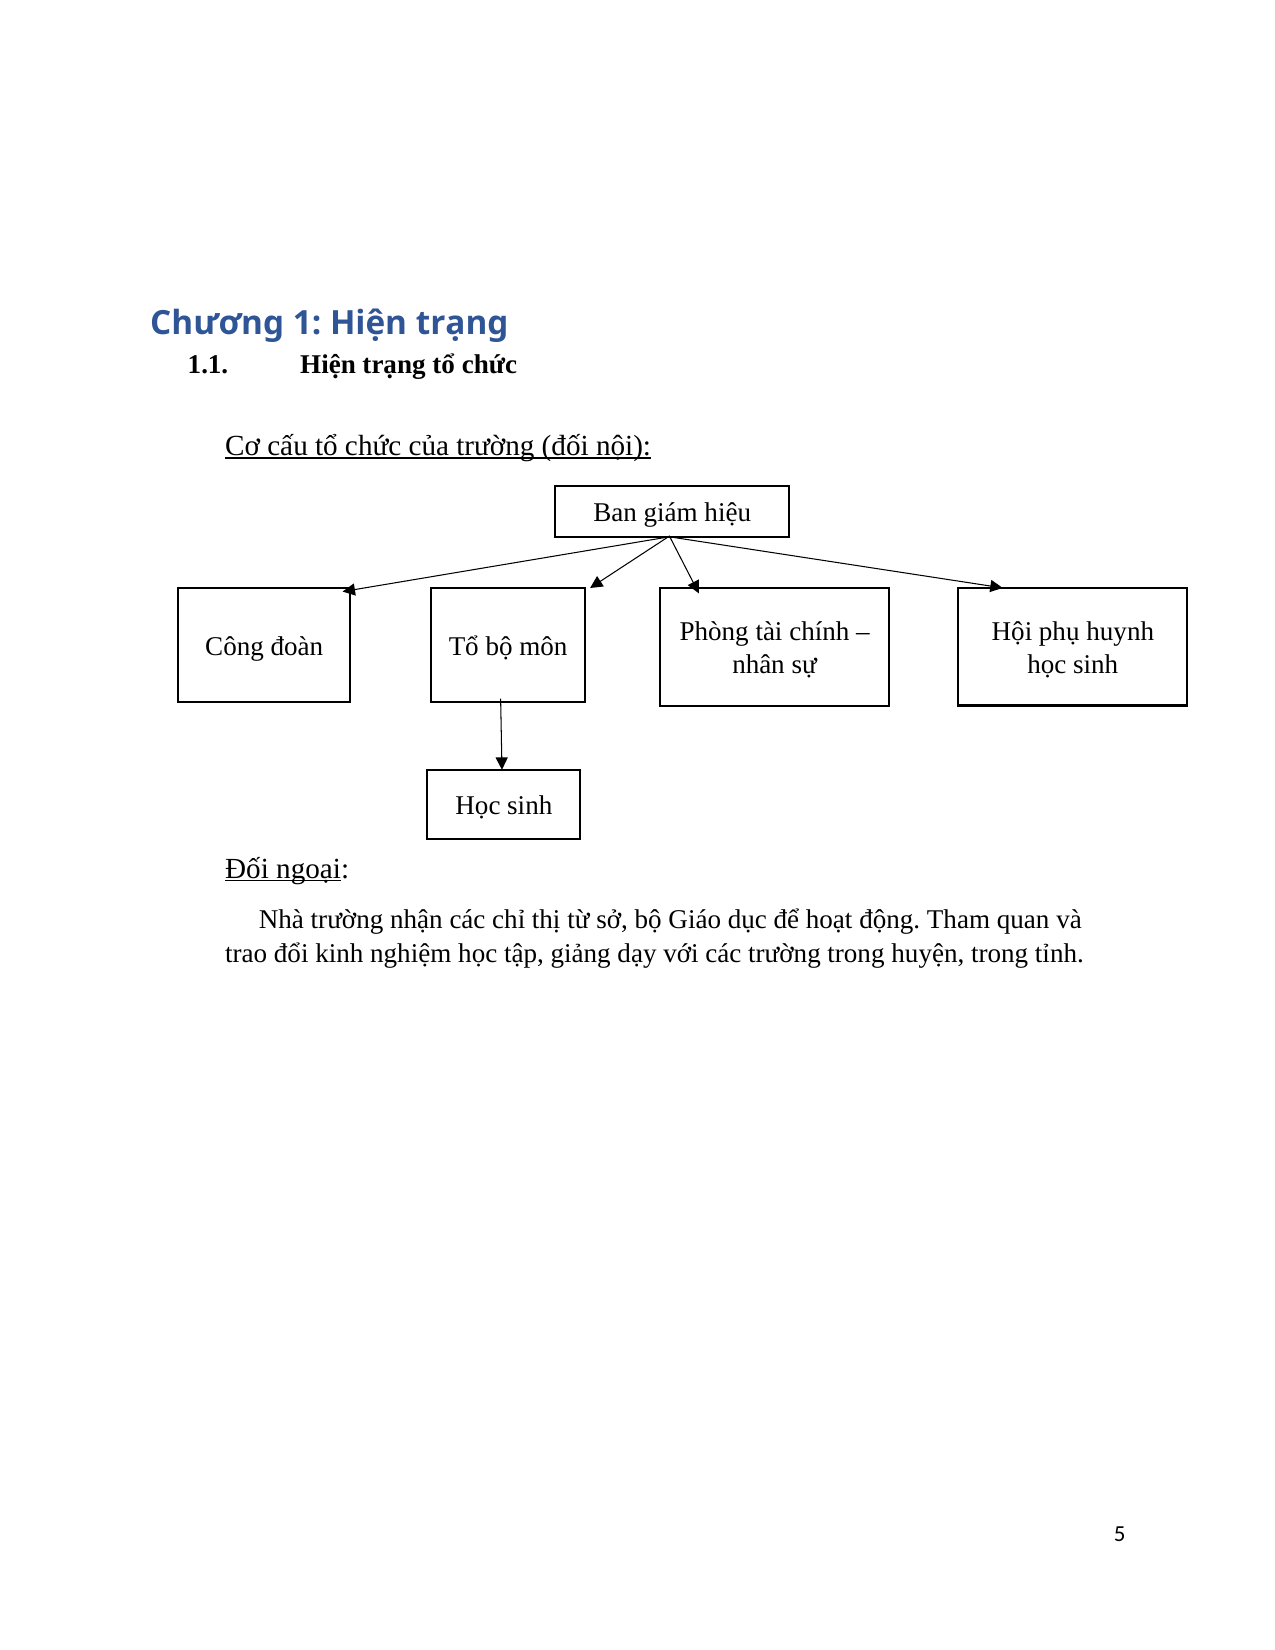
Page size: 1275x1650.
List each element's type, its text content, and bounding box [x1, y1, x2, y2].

list Hiện trạng tổ chức [187, 348, 1125, 379]
text Đối ngoại: [150, 851, 1125, 884]
text Cơ cấu tổ chức của trường (đối nội): [150, 428, 1125, 462]
subtitle Chương 1: Hiện trạng [150, 299, 1125, 344]
text Nhà trường nhận các chỉ thị từ sở, bộ Giáo dục để hoạt động. Tham quan và trao đổi kinh nghiệm học tập, giảng dạy với các trường trong huyện, trong tỉnh. [225, 904, 1125, 968]
